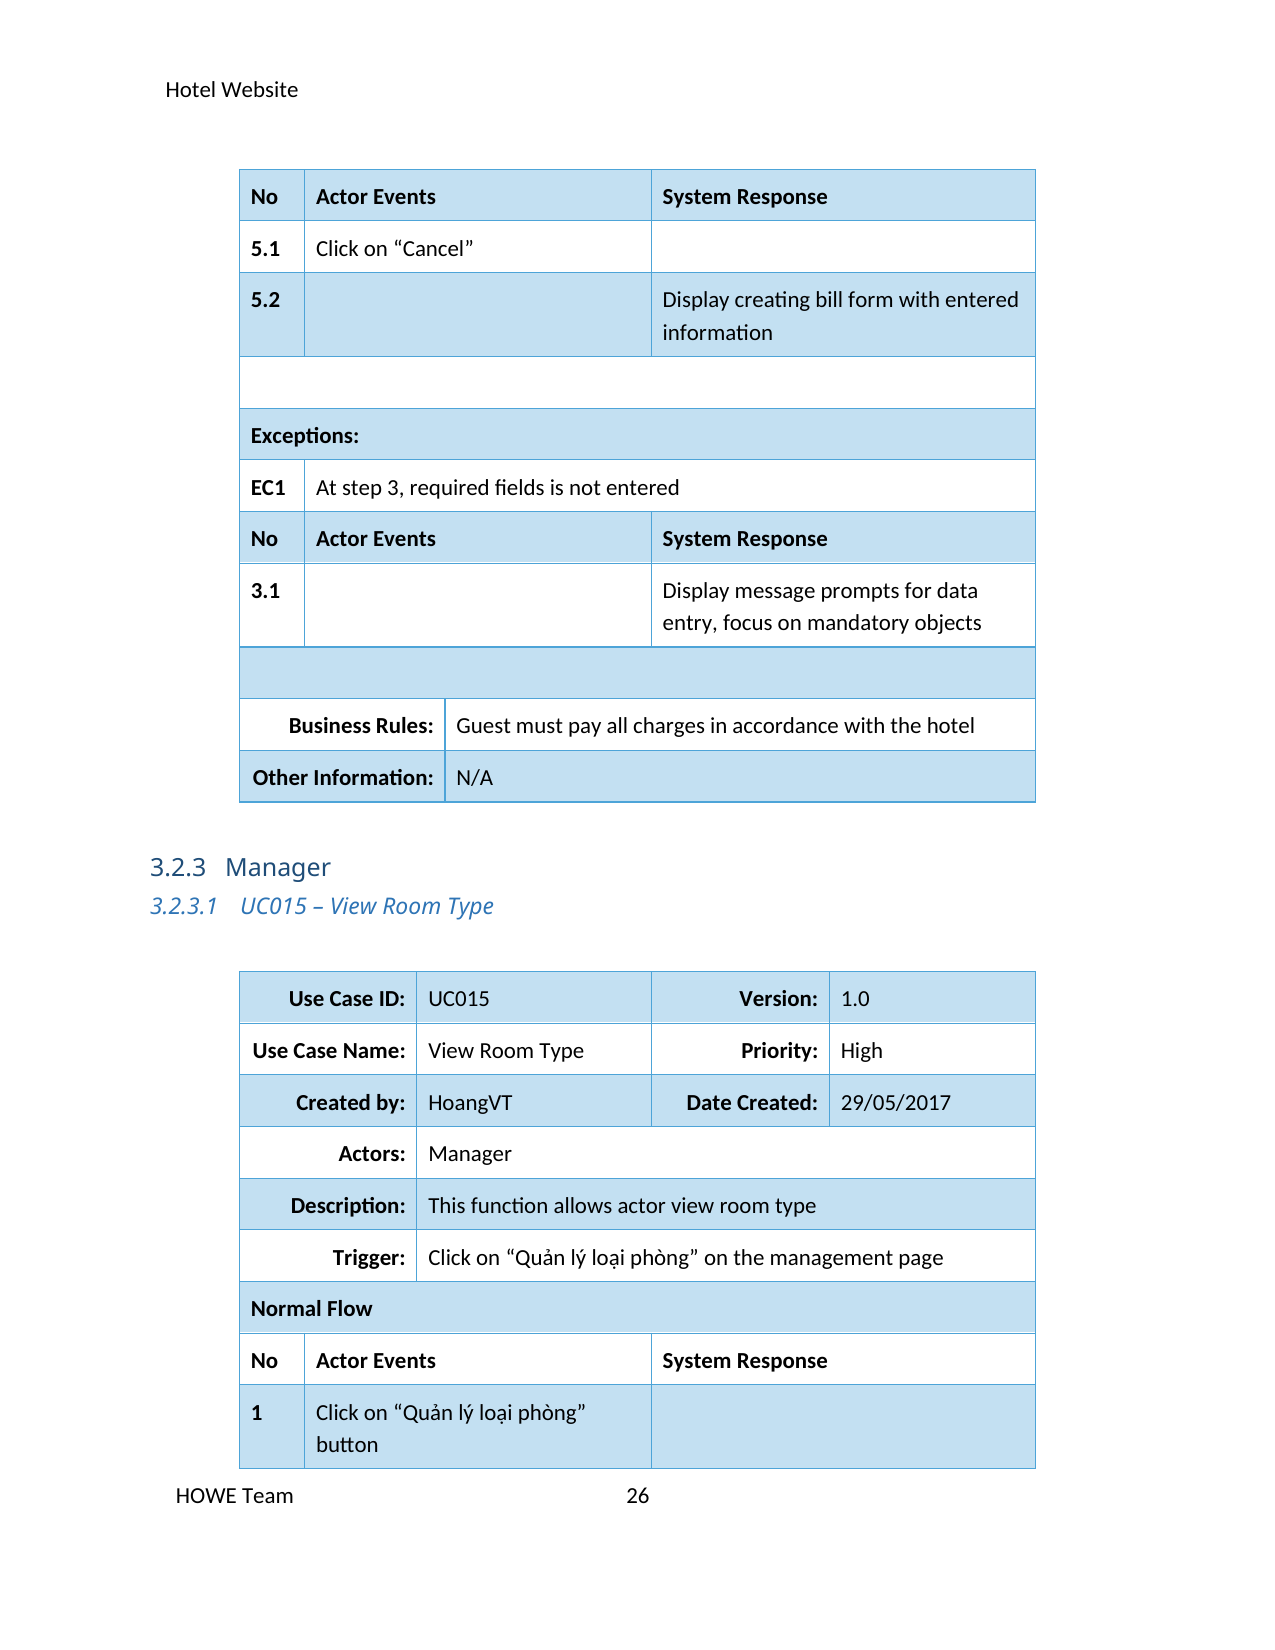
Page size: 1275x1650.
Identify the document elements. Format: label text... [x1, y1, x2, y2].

table_cell Trigger: [240, 1230, 416, 1281]
table_cell Business Rules: [240, 699, 444, 750]
table_cell At step 3, required fields is not entered [305, 460, 1035, 511]
table_cell [240, 648, 1035, 698]
table_cell Date Created: [652, 1075, 829, 1126]
table_cell 3.1 [240, 564, 304, 646]
table_cell Description: [240, 1179, 416, 1229]
subtitle UC015 – View Room Type [150, 890, 1125, 921]
table_cell EC1 [240, 460, 304, 511]
table_cell Click on “Cancel” [305, 221, 651, 272]
table_cell Created by: [240, 1075, 416, 1126]
table_cell System Response [652, 1334, 1035, 1384]
table_header Version: [652, 972, 829, 1022]
table_cell N/A [446, 751, 1035, 801]
table_cell No [240, 1334, 304, 1384]
table_cell [305, 564, 651, 646]
table_cell [240, 357, 1035, 407]
table_cell Actor Events [305, 170, 651, 220]
table_cell [305, 273, 651, 356]
table_cell Use Case Name: [240, 1024, 416, 1074]
table_cell View Room Type [417, 1024, 651, 1074]
table_cell Actor Events [305, 512, 651, 562]
table_cell Priority: [652, 1024, 829, 1074]
table_cell Actors: [240, 1127, 416, 1177]
table_cell Guest must pay all charges in accordance with the hotel [446, 699, 1035, 750]
subtitle Manager [150, 849, 1125, 883]
table_header Use Case ID: [240, 972, 416, 1022]
table_cell High [830, 1024, 1035, 1074]
table_cell Display message prompts for data entry, focus on mandatory objects [652, 564, 1035, 646]
table_cell 29/05/2017 [830, 1075, 1035, 1126]
table_cell System Response [652, 512, 1035, 562]
table_cell 1 [240, 1385, 304, 1468]
table_cell No [240, 512, 304, 562]
table_cell Manager [417, 1127, 1035, 1177]
table_header UC015 [417, 972, 651, 1022]
table_cell 5.1 [240, 221, 304, 272]
table_header 1.0 [830, 972, 1035, 1022]
table_cell [652, 221, 1035, 272]
table_cell [652, 1385, 1035, 1468]
table_cell Normal Flow [240, 1282, 1035, 1332]
table_cell Display creating bill form with entered information [652, 273, 1035, 356]
table_cell This function allows actor view room type [417, 1179, 1035, 1229]
table_cell Actor Events [305, 1334, 651, 1384]
table_cell HoangVT [417, 1075, 651, 1126]
table_cell Click on “Quản lý loại phòng” on the management page [417, 1230, 1035, 1281]
table_cell Exceptions: [240, 409, 1035, 459]
table_cell Click on “Quản lý loại phòng” button [305, 1385, 651, 1468]
table_cell 5.2 [240, 273, 304, 356]
table_cell No [240, 170, 304, 220]
table_cell Other Information: [240, 751, 444, 801]
table_cell System Response [652, 170, 1035, 220]
